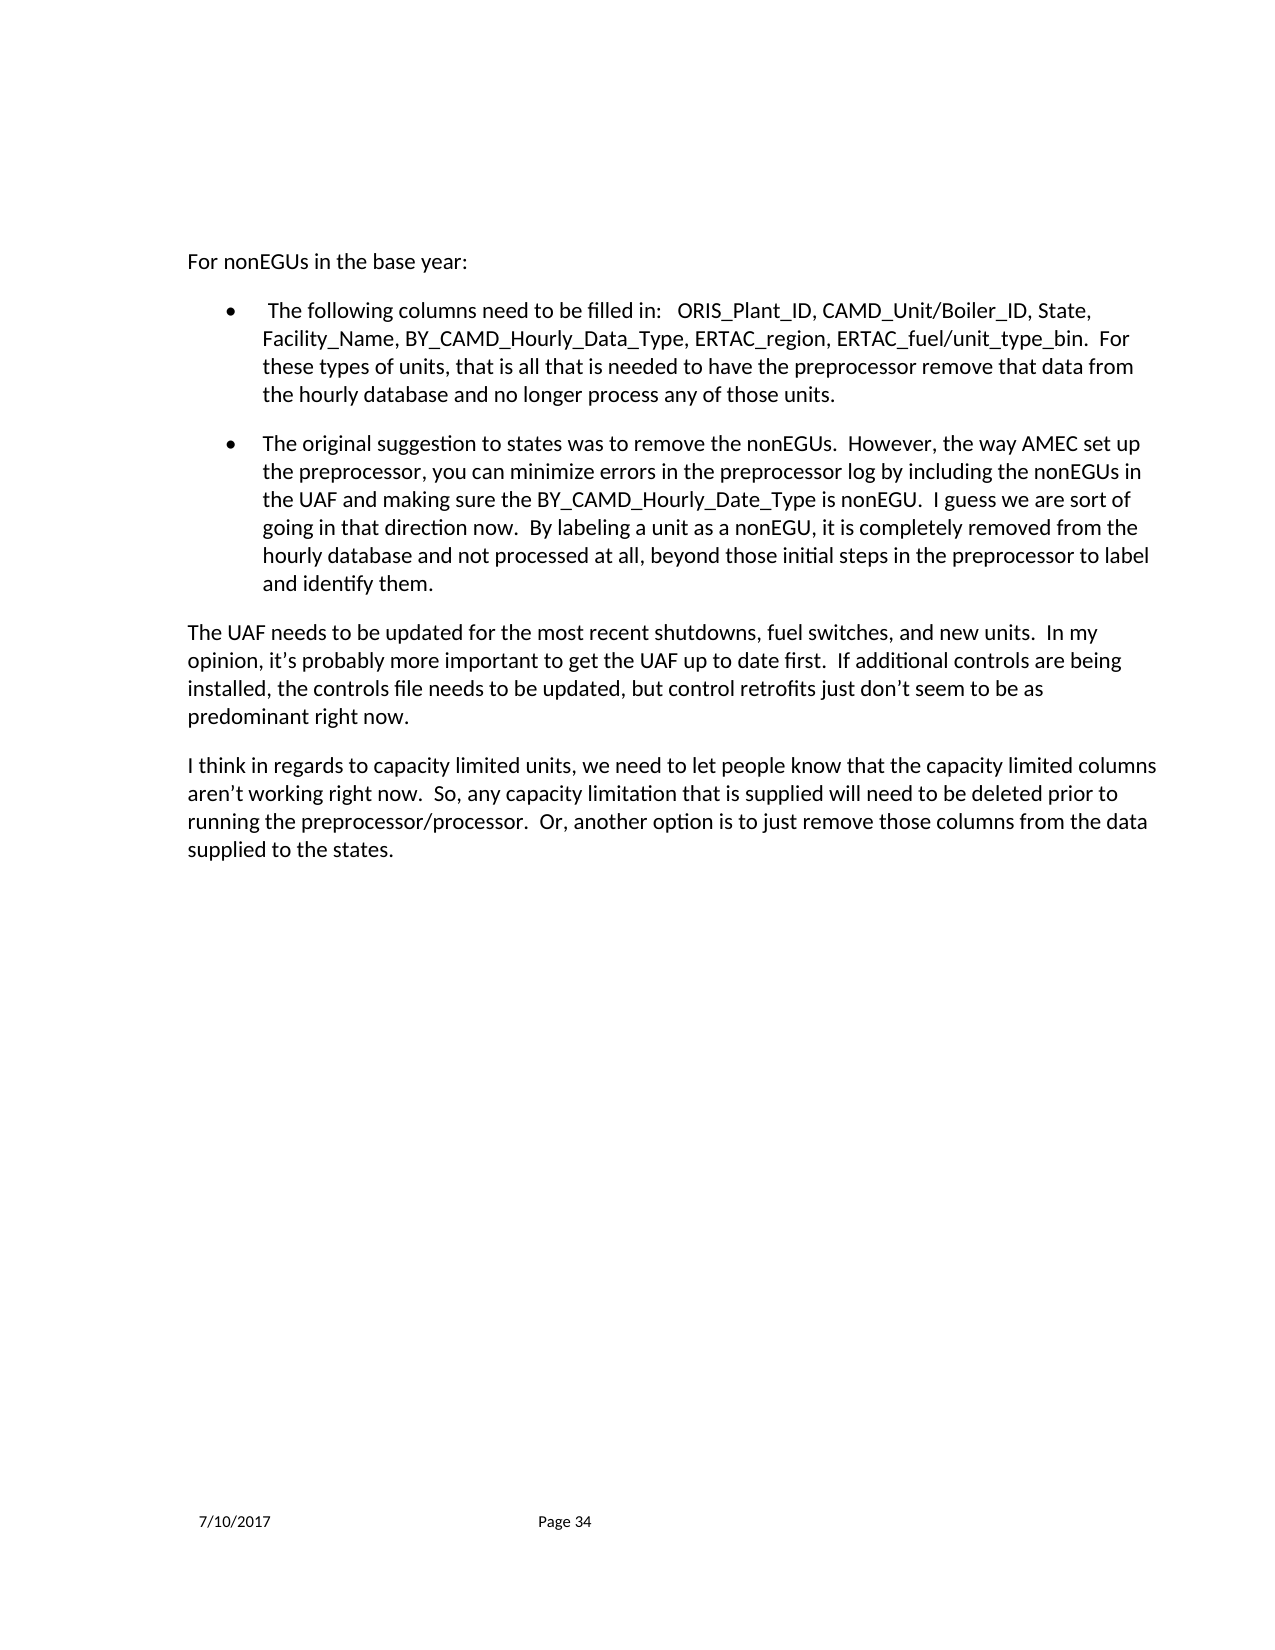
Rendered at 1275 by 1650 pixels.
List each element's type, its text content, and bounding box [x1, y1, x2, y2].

text I think in regards to capacity limited units, we need to let people know that the capacity limited columns aren’t working right now. So, any capacity limitation that is supplied will need to be deleted prior to running the preprocessor/processor. Or, another option is to just remove those columns from the data supplied to the states. [187, 751, 1162, 863]
list The following columns need to be filled in: ORIS_Plant_ID, CAMD_Unit/Boiler_ID, State, Facility_Name, BY_CAMD_Hourly_Data_Type, ERTAC_region, ERTAC_fuel/unit_type_bin. For these types of units, that is all that is needed to have the preprocessor remove that data from the hourly database and no longer process any of those units. [225, 296, 1162, 408]
text The UAF needs to be updated for the most recent shutdowns, fuel switches, and new units. In my opinion, it’s probably more important to get the UAF up to date first. If additional controls are being installed, the controls file needs to be updated, but control retrofits just don’t seem to be as predominant right now. [187, 618, 1162, 730]
text For nonEGUs in the base year: [187, 247, 1162, 276]
list The original suggestion to states was to remove the nonEGUs. However, the way AMEC set up the preprocessor, you can minimize errors in the preprocessor log by including the nonEGUs in the UAF and making sure the BY_CAMD_Hourly_Date_Type is nonEGU. I guess we are sort of going in that direction now. By labeling a unit as a nonEGU, it is completely removed from the hourly database and not processed at all, beyond those initial steps in the preprocessor to label and identify them. [225, 429, 1162, 597]
